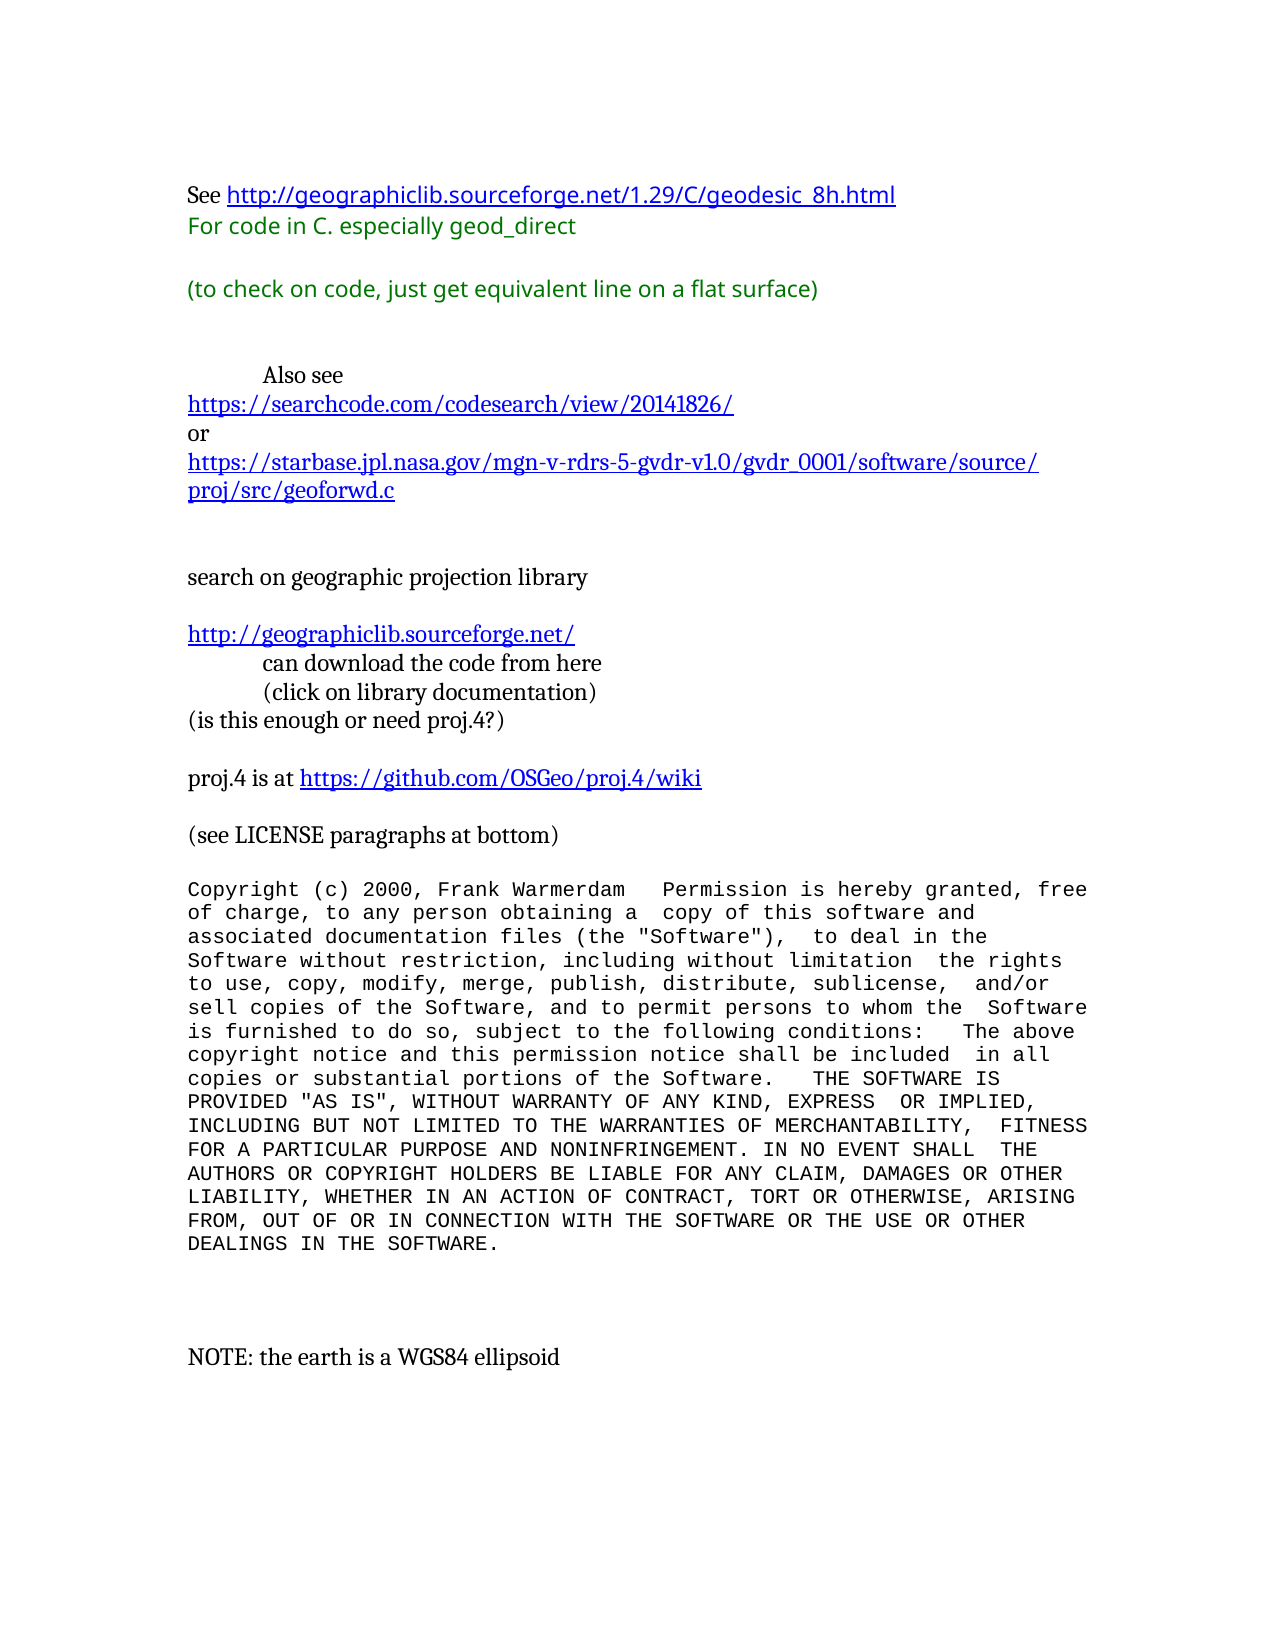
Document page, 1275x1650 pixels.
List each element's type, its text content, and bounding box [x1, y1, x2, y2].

text https://searchcode.com/codesearch/view/20141826/ [187, 390, 1087, 419]
text (is this enough or need proj.4?) [187, 706, 1087, 735]
text NOTE: the earth is a WGS84 ellipsoid [187, 1343, 1087, 1372]
text https://starbase.jpl.nasa.gov/mgn-v-rdrs-5-gvdr-v1.0/gvdr_0001/software/source/proj/src/geoforwd.c [187, 447, 1087, 505]
text Also see [187, 361, 1087, 390]
text http://geographiclib.sourceforge.net/ [187, 620, 1087, 649]
text or [187, 419, 1087, 447]
text (see LICENSE paragraphs at bottom) [187, 821, 1087, 850]
text proj.4 is at https://github.com/OSGeo/proj.4/wiki [187, 764, 1087, 792]
text search on geographic projection library [187, 562, 1087, 591]
text See http://geographiclib.sourceforge.net/1.29/C/geodesic_8h.html [187, 179, 1087, 210]
text (to check on code, just get equivalent line on a flat surface) [187, 272, 1087, 304]
text For code in C. especially geod_direct [187, 210, 1087, 241]
text Copyright (c) 2000, Frank Warmerdam Permission is hereby granted, free of charge, to any person obtaining a copy of this software and associated documentation files (the "Software"), to deal in the Software without restriction, including without limitation the rights to use, copy, modify, merge, publish, distribute, sublicense, and/or sell copies of the Software, and to permit persons to whom the Software is furnished to do so, subject to the following conditions: The above copyright notice and this permission notice shall be included in all copies or substantial portions of the Software. THE SOFTWARE IS PROVIDED "AS IS", WITHOUT WARRANTY OF ANY KIND, EXPRESS OR IMPLIED, INCLUDING BUT NOT LIMITED TO THE WARRANTIES OF MERCHANTABILITY, FITNESS FOR A PARTICULAR PURPOSE AND NONINFRINGEMENT. IN NO EVENT SHALL THE AUTHORS OR COPYRIGHT HOLDERS BE LIABLE FOR ANY CLAIM, DAMAGES OR OTHER LIABILITY, WHETHER IN AN ACTION OF CONTRACT, TORT OR OTHERWISE, ARISING FROM, OUT OF OR IN CONNECTION WITH THE SOFTWARE OR THE USE OR OTHER DEALINGS IN THE SOFTWARE. [187, 879, 1087, 1257]
text can download the code from here [187, 649, 1087, 677]
text (click on library documentation) [187, 677, 1087, 706]
